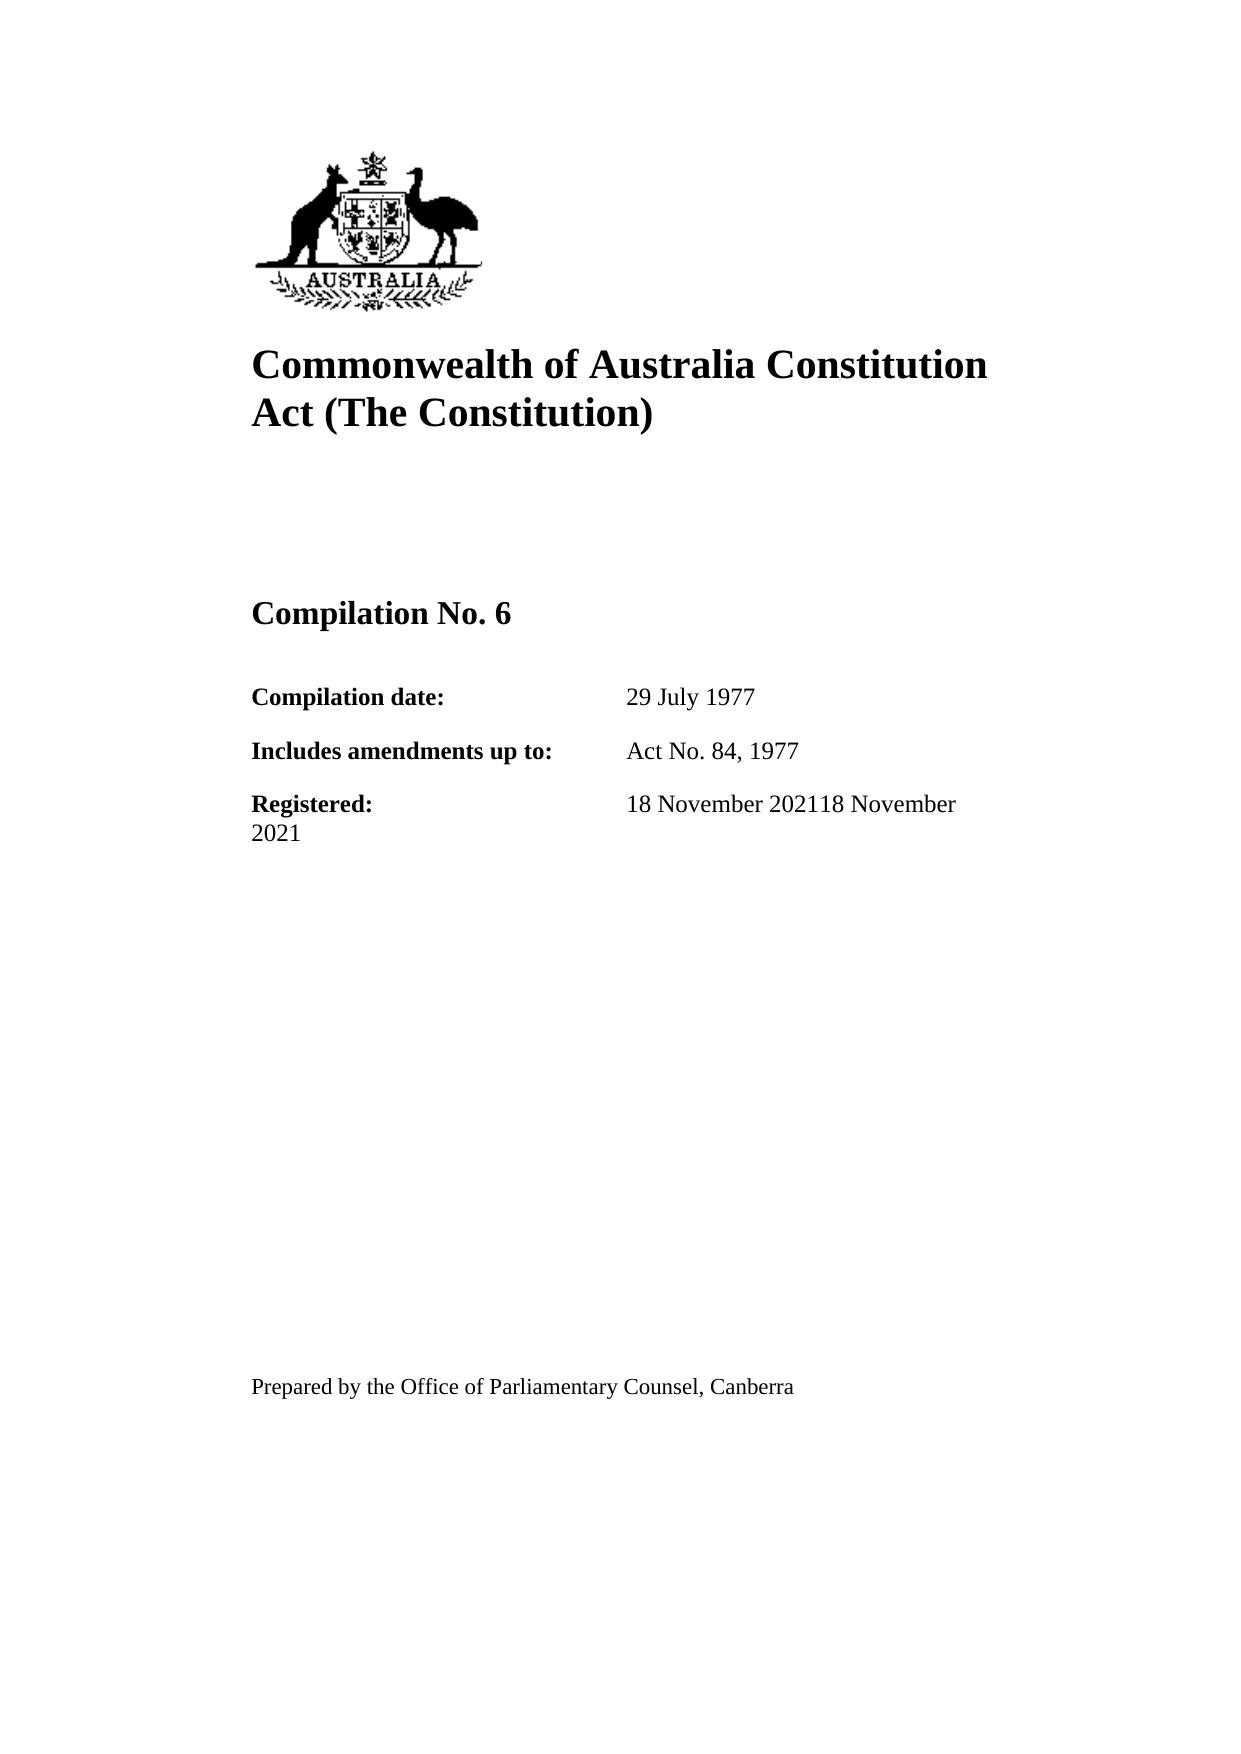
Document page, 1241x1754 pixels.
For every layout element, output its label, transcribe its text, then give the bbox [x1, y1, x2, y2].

text Commonwealth of Australia Constitution Act (The Constitution) [251, 340, 989, 436]
text Compilation date: 29 July 1977 [251, 682, 989, 711]
text Compilation No. 6 [251, 594, 989, 632]
text Registered: 18 November 2021 [251, 789, 989, 847]
text Includes amendments up to: Act No. 84, 1977 [251, 736, 989, 764]
